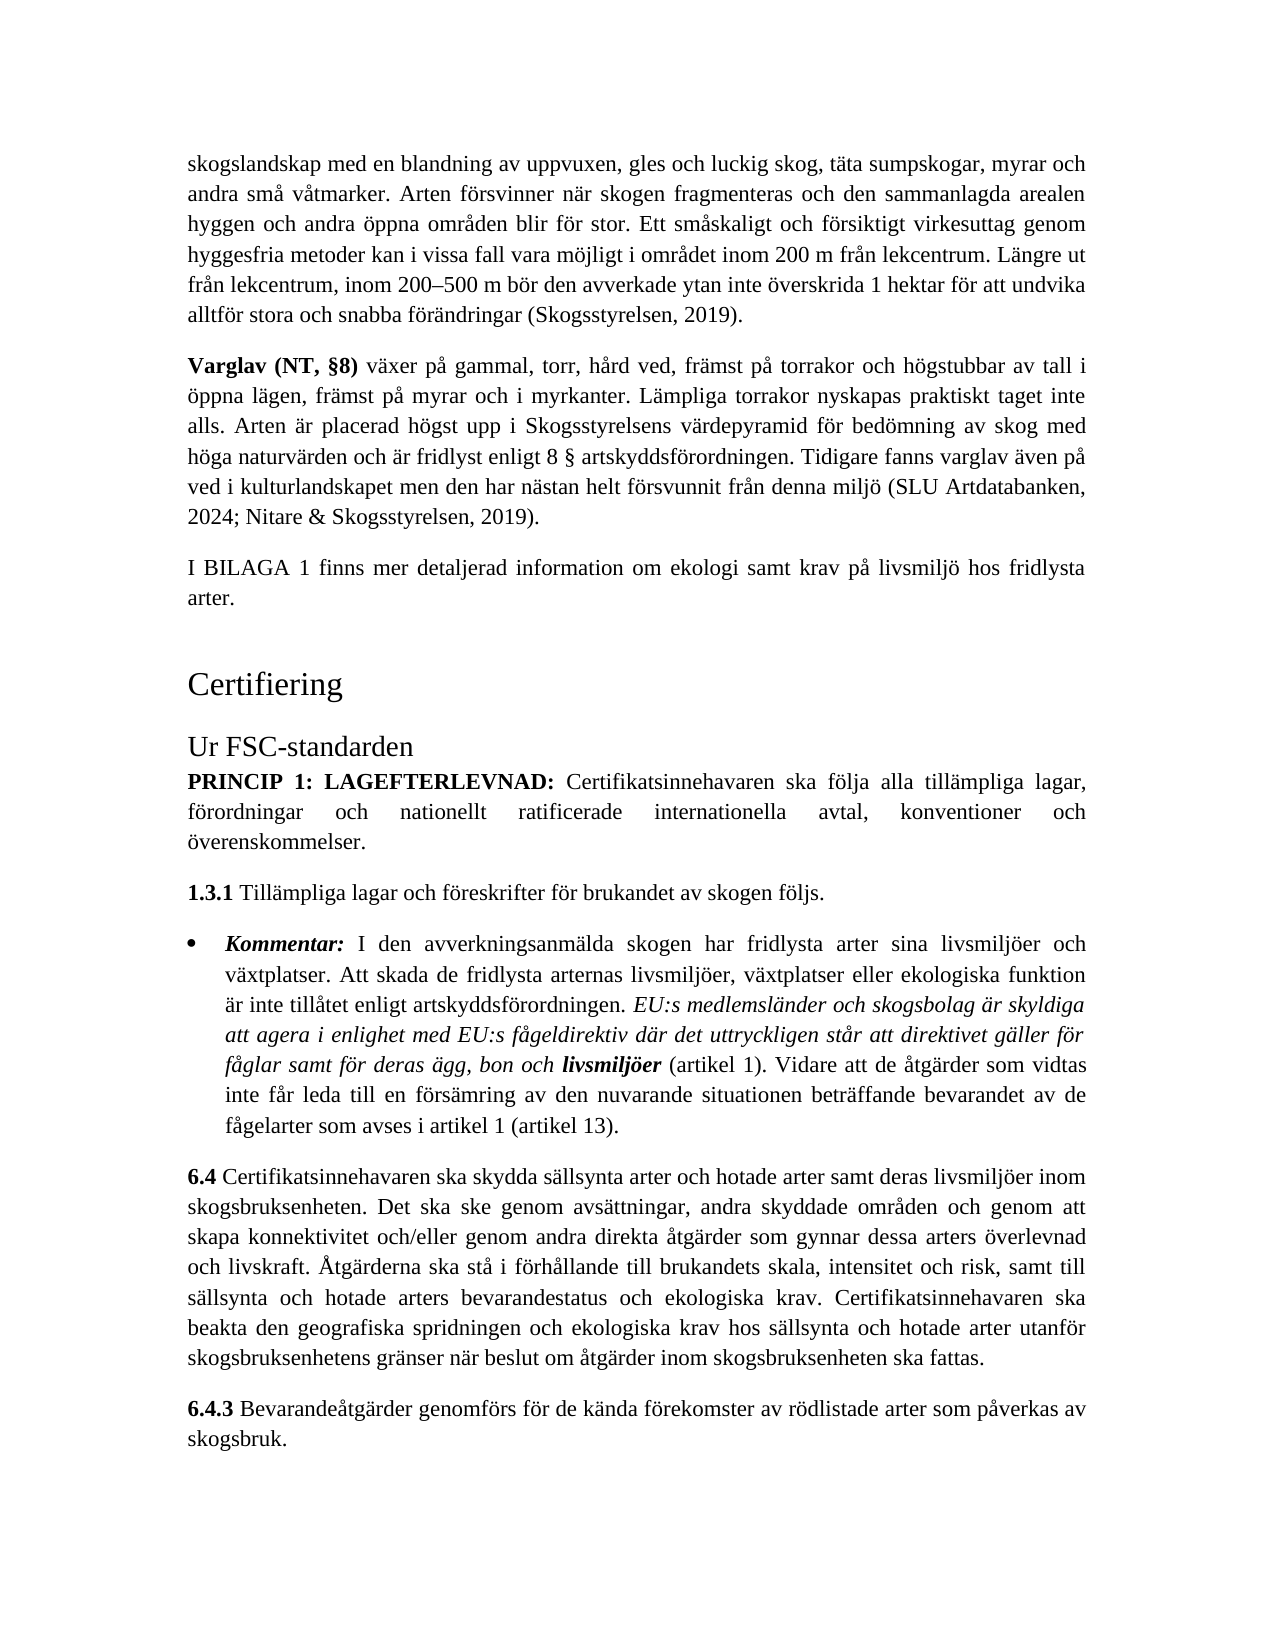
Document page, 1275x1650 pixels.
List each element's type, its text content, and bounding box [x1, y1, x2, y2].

subtitle Ur FSC-standarden [187, 729, 1087, 763]
text I BILAGA 1 finns mer detaljerad information om ekologi samt krav på livsmiljö hos fridlysta arter. [187, 554, 1087, 611]
text 6.4.3 Bevarandeåtgärder genomförs för de kända förekomster av rödlistade arter som påverkas av skogsbruk. [187, 1395, 1087, 1452]
text PRINCIP 1: LAGEFTERLEVNAD: Certifikatsinnehavaren ska följa alla tillämpliga lagar, förordningar och nationellt ratificerade internationella avtal, konventioner och överenskommelser. [187, 768, 1087, 855]
list Kommentar: I den avverkningsanmälda skogen har fridlysta arter sina livsmiljöer och växtplatser. Att skada de fridlysta arternas livsmiljöer, växtplatser eller ekologiska funktion är inte tillåtet enligt artskyddsförordningen. EU:s medlemsländer och skogsbolag är skyldiga att agera i enlighet med EU:s fågeldirektiv där det uttryckligen står att direktivet gäller för fåglar samt för deras ägg, bon och livsmiljöer (artikel 1). Vidare att de åtgärder som vidtas inte får leda till en försämring av den nuvarande situationen beträffande bevarandet av de fågelarter som avses i artikel 1 (artikel 13). [187, 931, 1087, 1138]
text 6.4 Certifikatsinnehavaren ska skydda sällsynta arter och hotade arter samt deras livsmiljöer inom skogsbruksenheten. Det ska ske genom avsättningar, andra skyddade områden och genom att skapa konnektivitet och/eller genom andra direkta åtgärder som gynnar dessa arters överlevnad och livskraft. Åtgärderna ska stå i förhållande till brukandets skala, intensitet och risk, samt till sällsynta och hotade arters bevarandestatus och ekologiska krav. Certifikatsinnehavaren ska beakta den geografiska spridningen och ekologiska krav hos sällsynta och hotade arter utanför skogsbruksenhetens gränser när beslut om åtgärder inom skogsbruksenheten ska fattas. [187, 1163, 1087, 1370]
subtitle Certifiering [187, 664, 1087, 703]
text 1.3.1 Tillämpliga lagar och föreskrifter för brukandet av skogen följs. [187, 879, 1087, 906]
